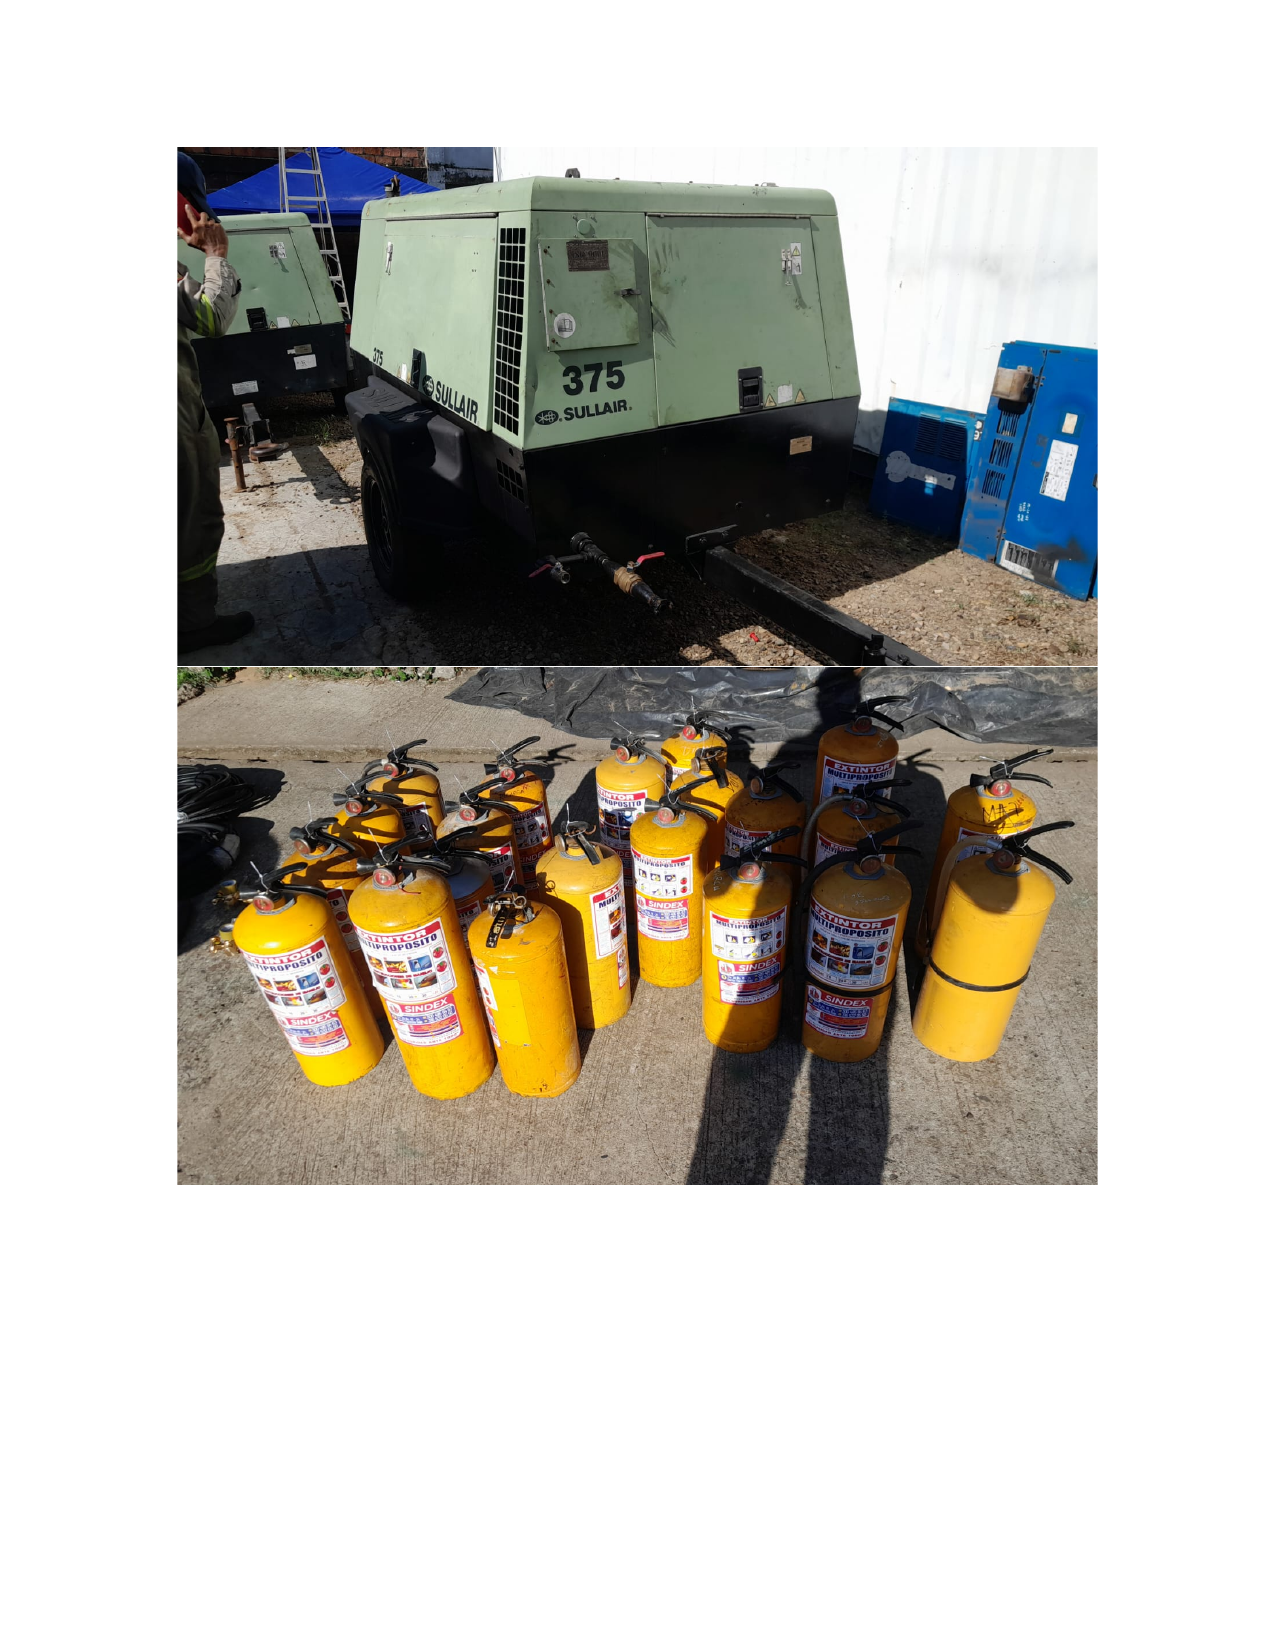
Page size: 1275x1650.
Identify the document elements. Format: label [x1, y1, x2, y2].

picture [177, 147, 1098, 666]
picture [177, 667, 1098, 1185]
